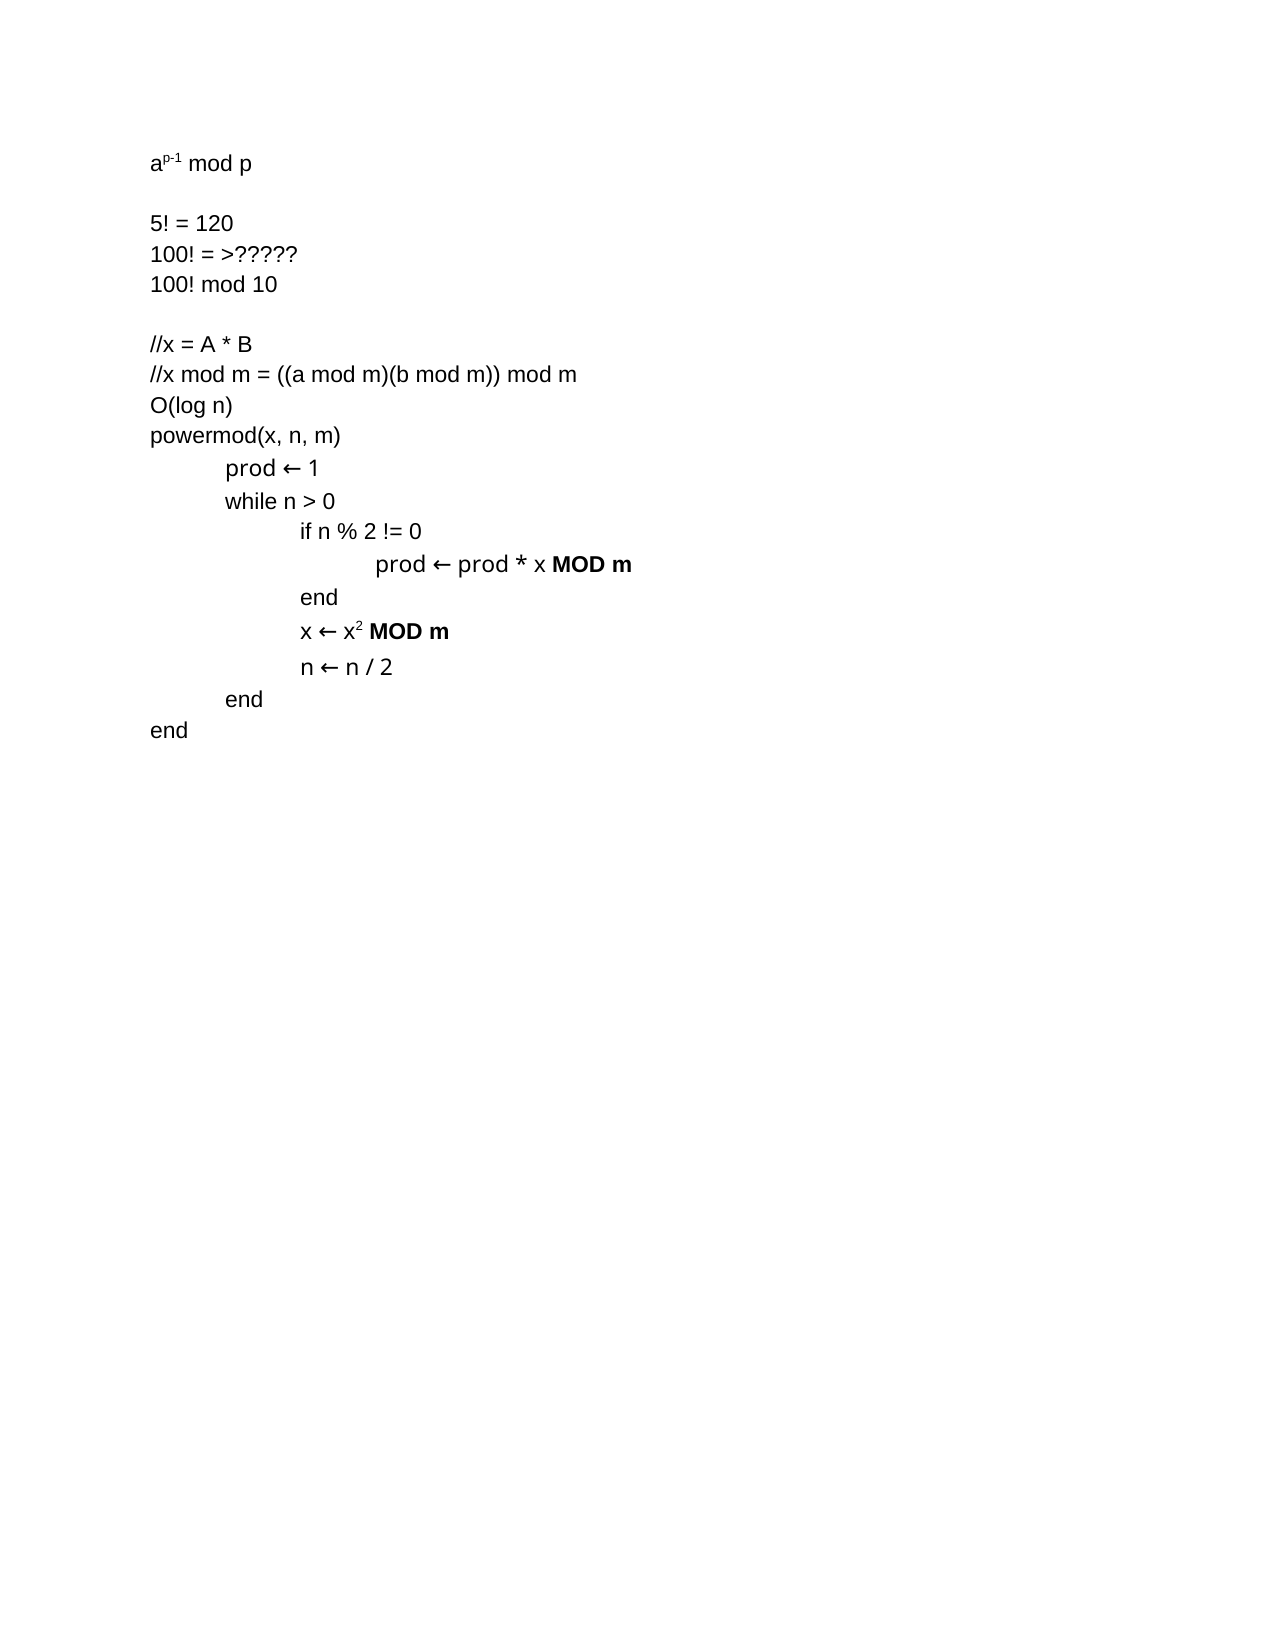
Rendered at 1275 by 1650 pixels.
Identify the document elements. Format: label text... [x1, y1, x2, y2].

text //x mod m = ((a mod m)(b mod m)) mod m [150, 361, 1125, 388]
text end [150, 686, 1125, 713]
text x ← x2 MOD m [150, 614, 1125, 646]
text prod ← 1 [150, 452, 1125, 483]
text 100! mod 10 [150, 271, 1125, 327]
text ap-1 mod p [150, 150, 1125, 176]
text end [150, 717, 1125, 743]
text O(log n) [150, 392, 1125, 418]
text n ← n / 2 [150, 651, 1125, 682]
text 100! = >????? [150, 241, 1125, 267]
text //x = A * B [150, 331, 1125, 358]
text 5! = 120 [150, 210, 1125, 237]
text prod ← prod * x MOD m [150, 548, 1125, 580]
text end [150, 584, 1125, 611]
text powermod(x, n, m) [150, 422, 1125, 448]
text if n % 2 != 0 [150, 518, 1125, 544]
text while n > 0 [150, 488, 1125, 514]
